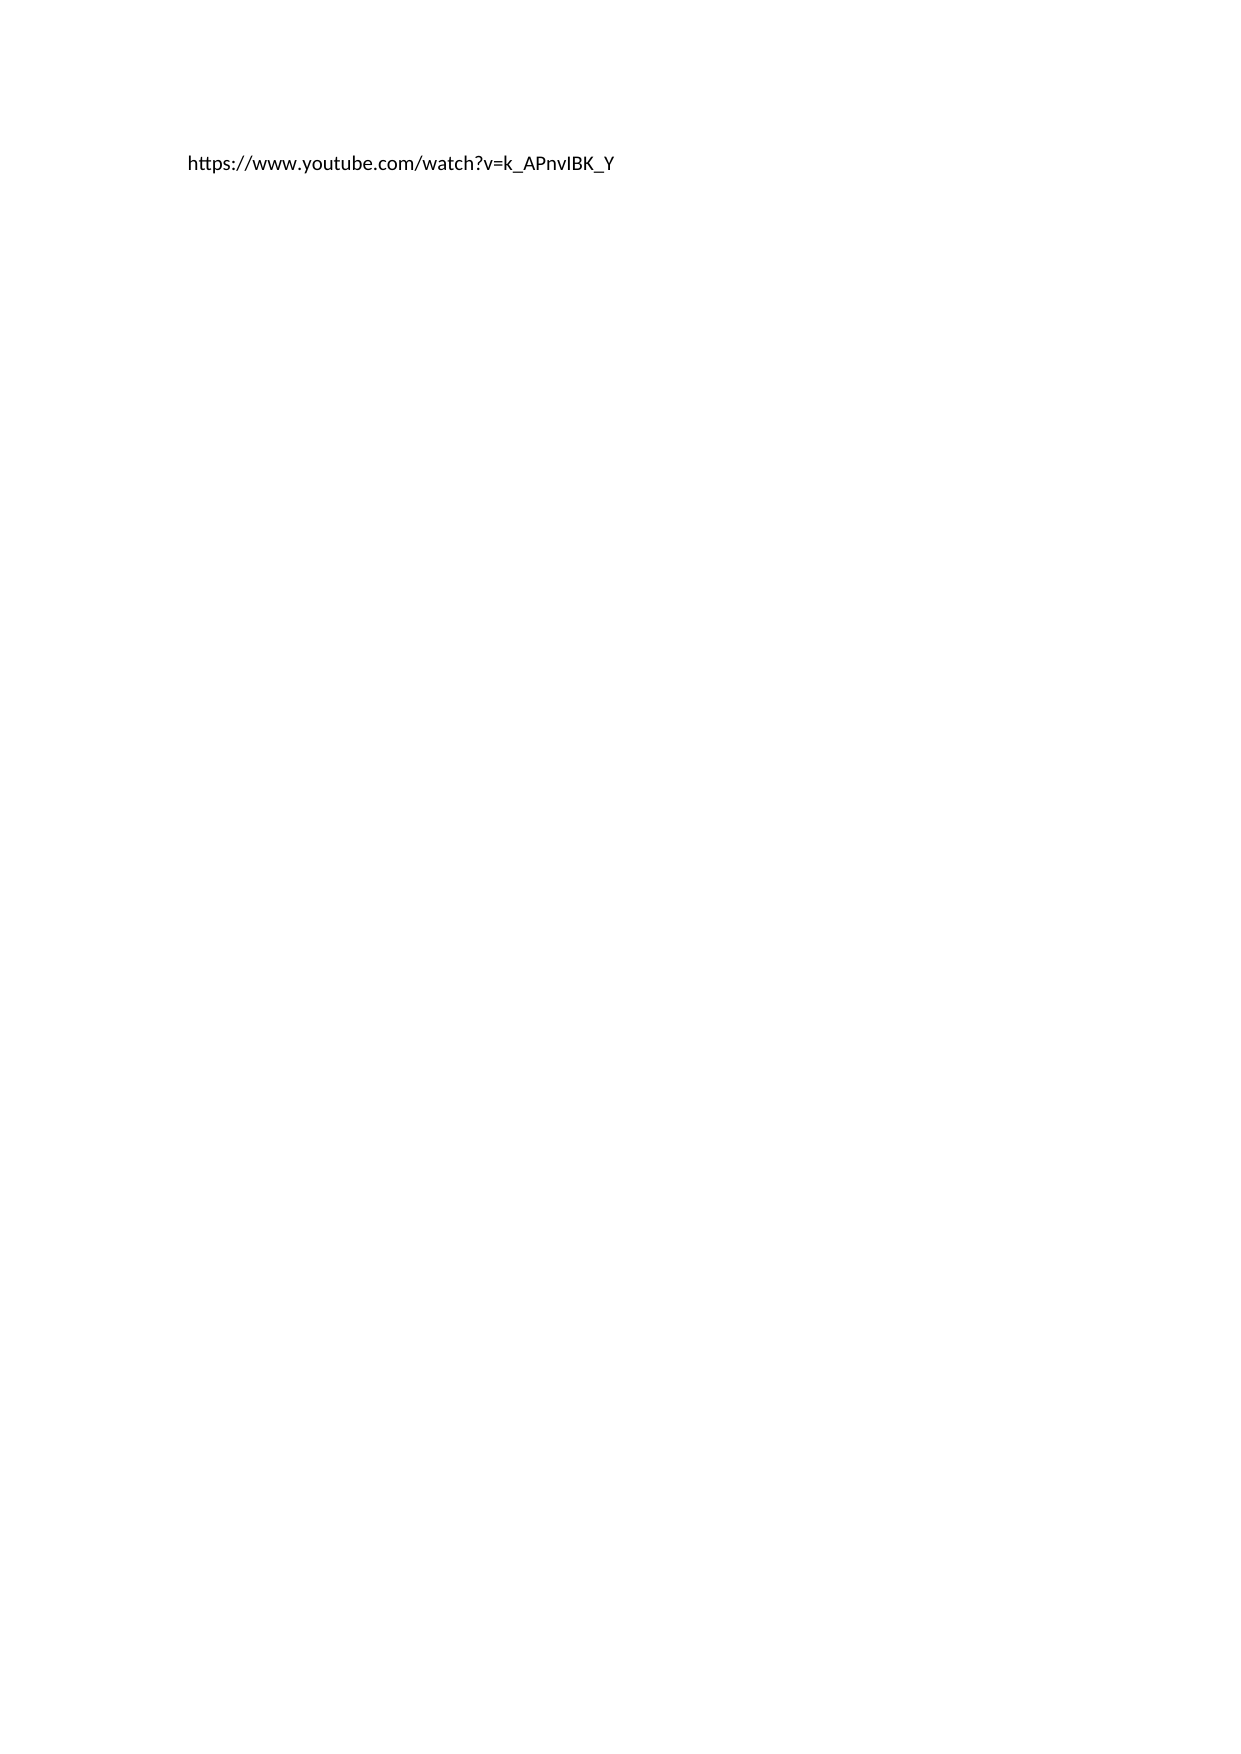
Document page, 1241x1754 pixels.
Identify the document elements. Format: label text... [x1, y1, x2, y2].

text https://www.youtube.com/watch?v=k_APnvIBK_Y [187, 150, 1053, 175]
